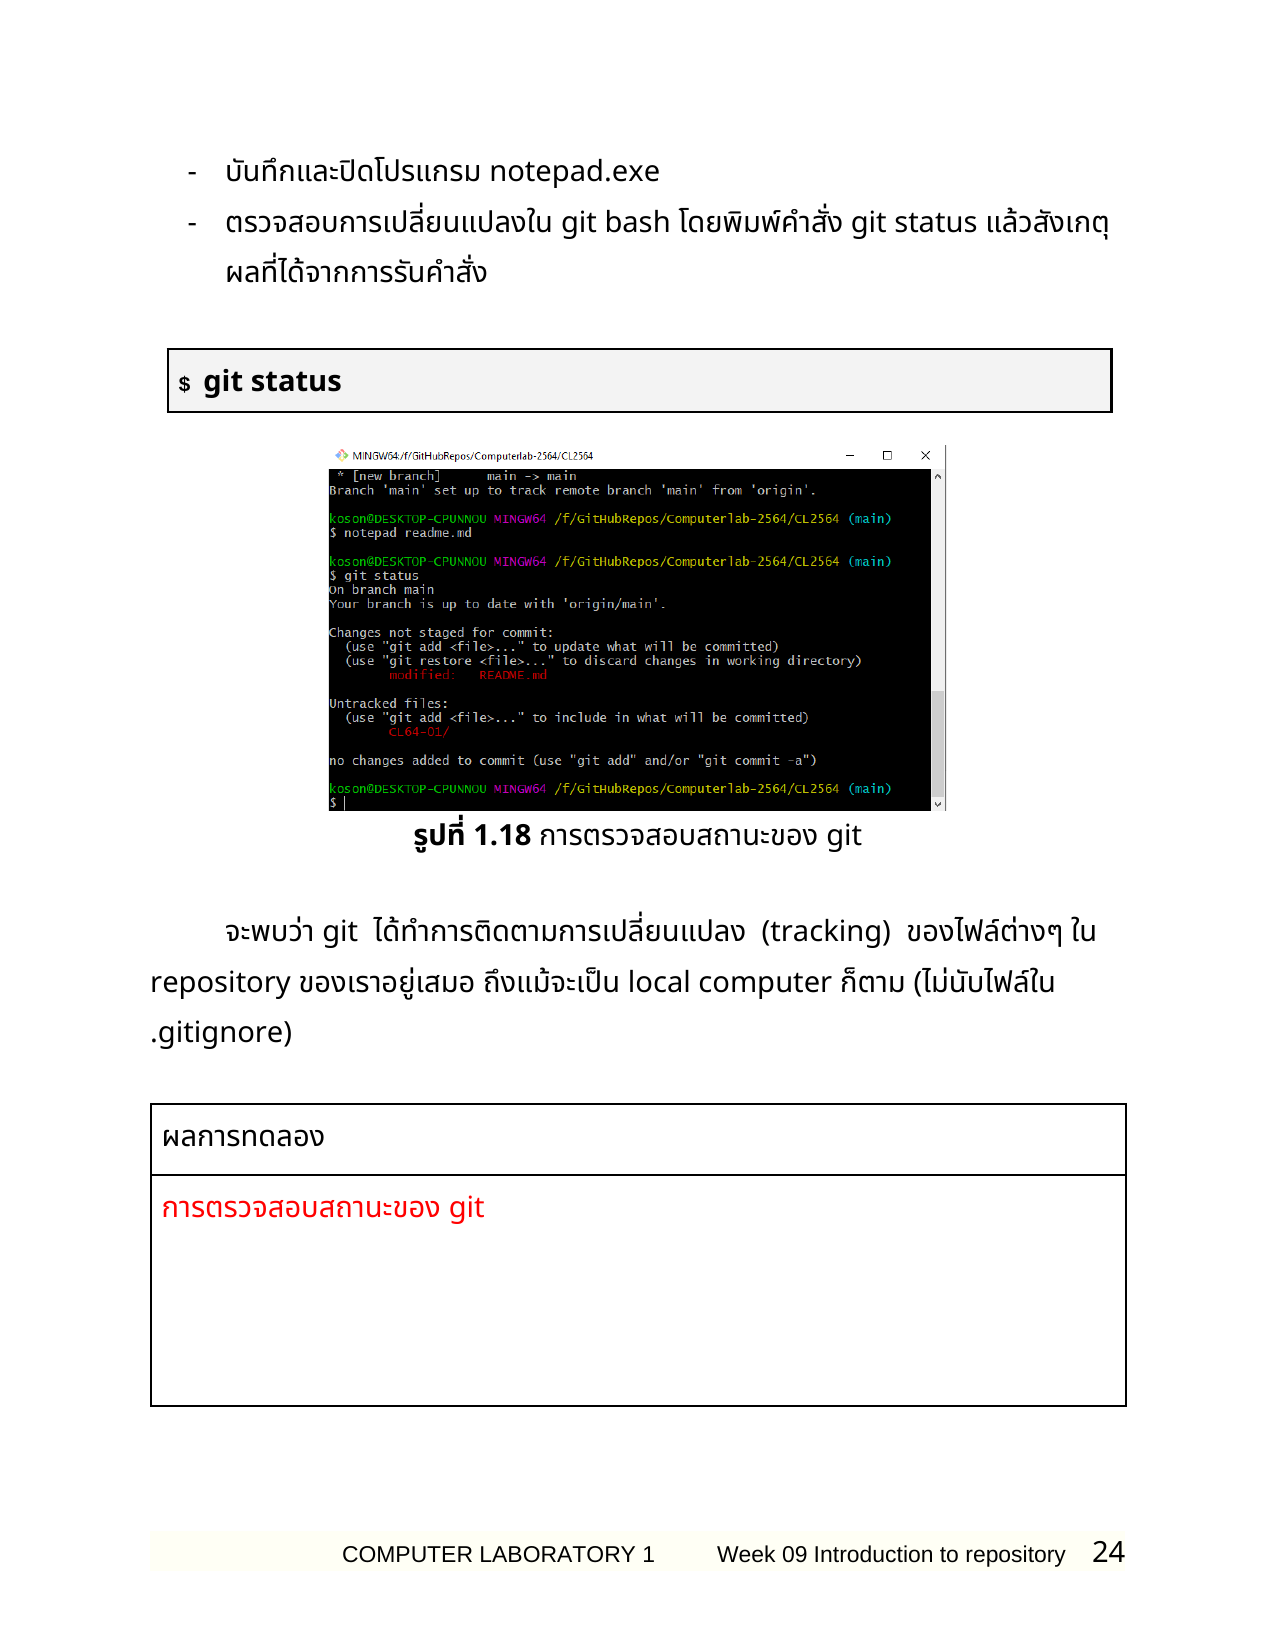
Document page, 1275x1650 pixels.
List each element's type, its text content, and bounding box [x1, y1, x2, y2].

list บันทึกและปิดโปรแกรม notepad.exe [187, 150, 1125, 194]
text รูปที่ 1.18 การตรวจสอบสถานะของ git [150, 814, 1125, 858]
table_header $ git status [169, 350, 1110, 411]
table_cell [152, 1176, 1125, 1405]
text จะพบว่า git ได้ทำการติดตามการเปลี่ยนแปลง (tracking) ของไฟล์ต่างๆ ใน repository ของเราอยู่เสมอ ถึงแม้จะเป็น local computer ก็ตาม (ไม่นับไฟล์ใน .gitignore) [150, 911, 1125, 1051]
list ตรวจสอบการเปลี่ยนแปลงใน git bash โดยพิมพ์คำสั่ง git status แล้วสังเกตุผลที่ได้จากการรันคำสั่ง [187, 201, 1125, 296]
table_header ผลการทดลอง [152, 1105, 1125, 1174]
